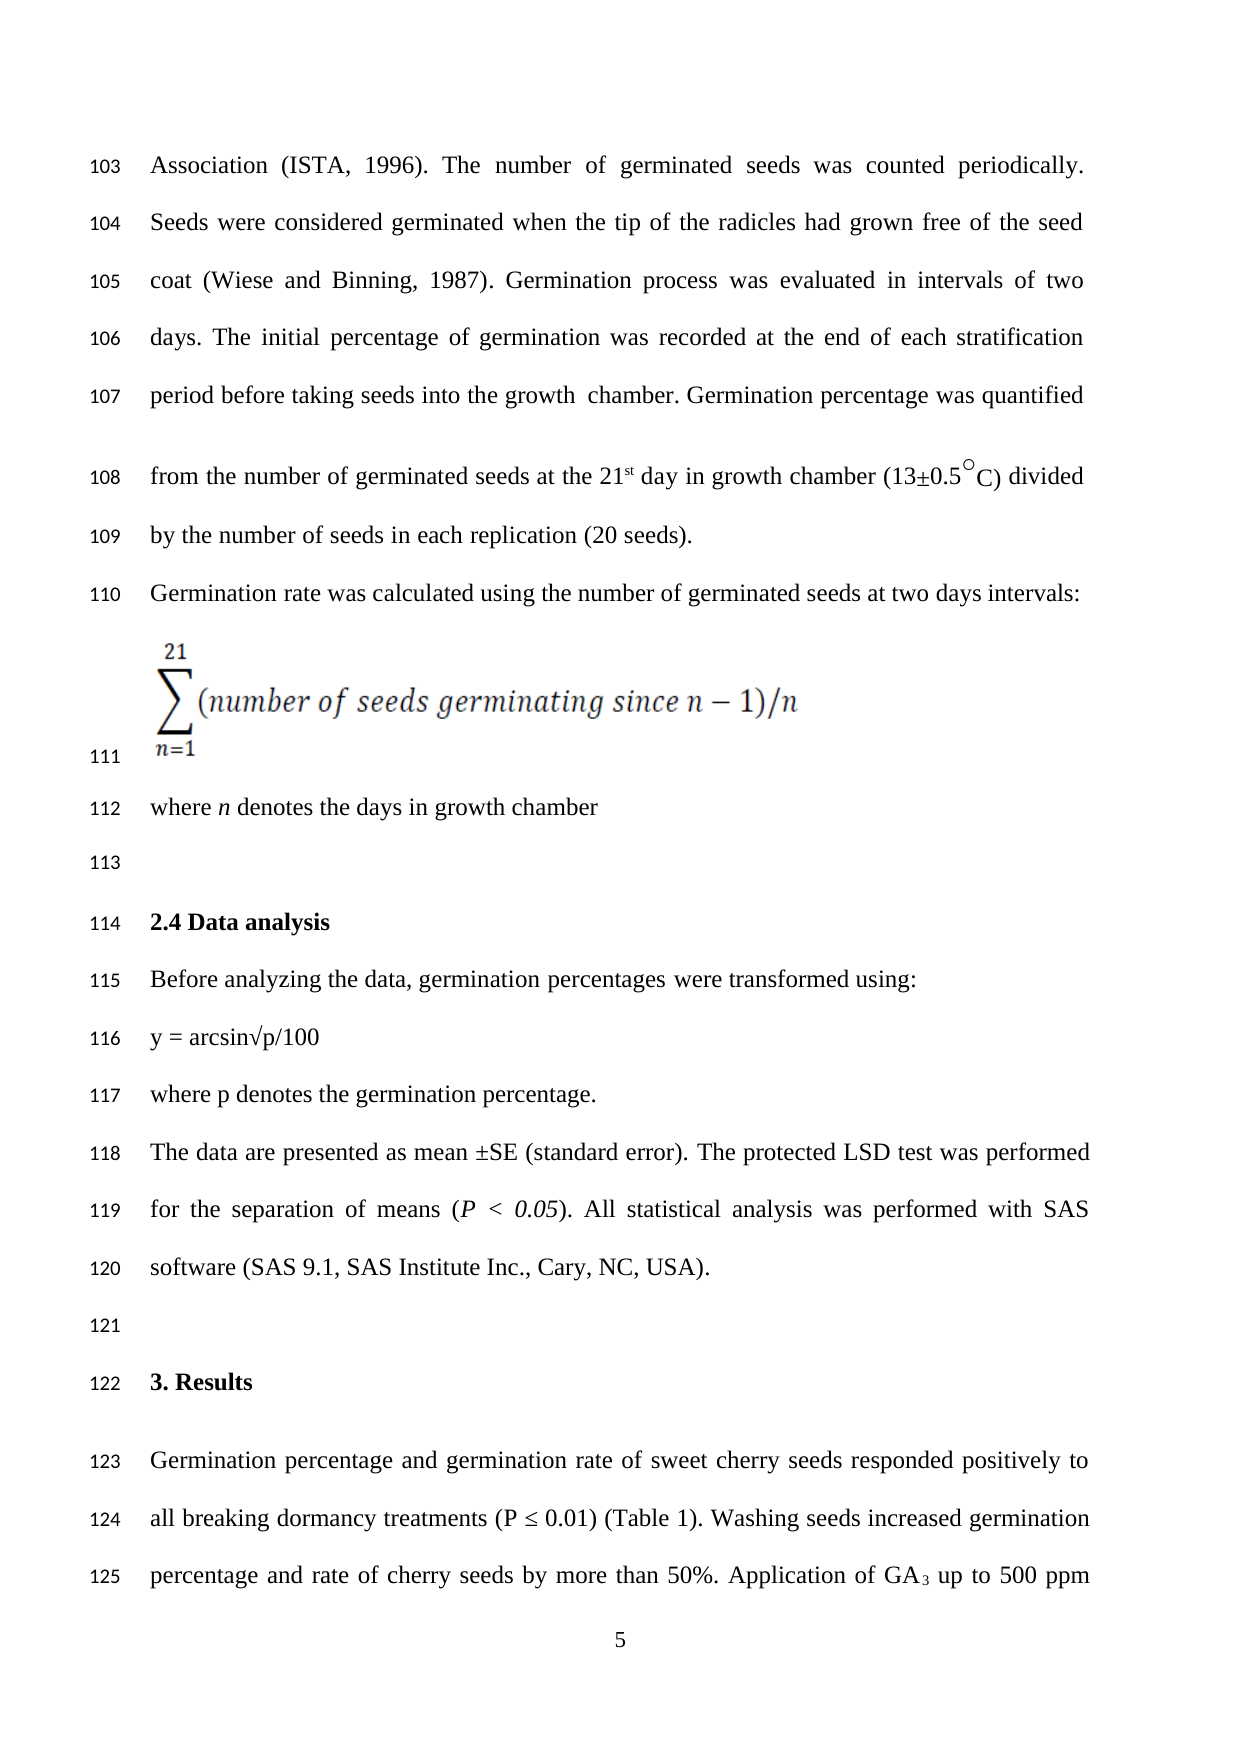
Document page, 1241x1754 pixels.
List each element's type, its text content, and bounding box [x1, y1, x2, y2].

text y = arcsin√p/100 [150, 1022, 1090, 1051]
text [150, 150, 1084, 549]
text 2.4 Data analysis [150, 907, 1083, 936]
text where p denotes the germination percentage. [150, 1079, 1090, 1108]
text where n denotes the days in growth chamber [150, 792, 1092, 821]
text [150, 1445, 1090, 1589]
text Before analyzing the data, germination percentages were transformed using: [150, 964, 1090, 993]
text 3. Results [150, 1367, 1090, 1396]
text Germination rate was calculated using the number of germinated seeds at two days intervals: [150, 578, 1084, 606]
text The data are presented as mean ±SE (standard error). The protected LSD test was performed for the separation of means (P < 0.05). All statistical analysis was performed with SAS software (SAS 9.1, SAS Institute Inc., Cary, NC, USA). [150, 1137, 1090, 1281]
